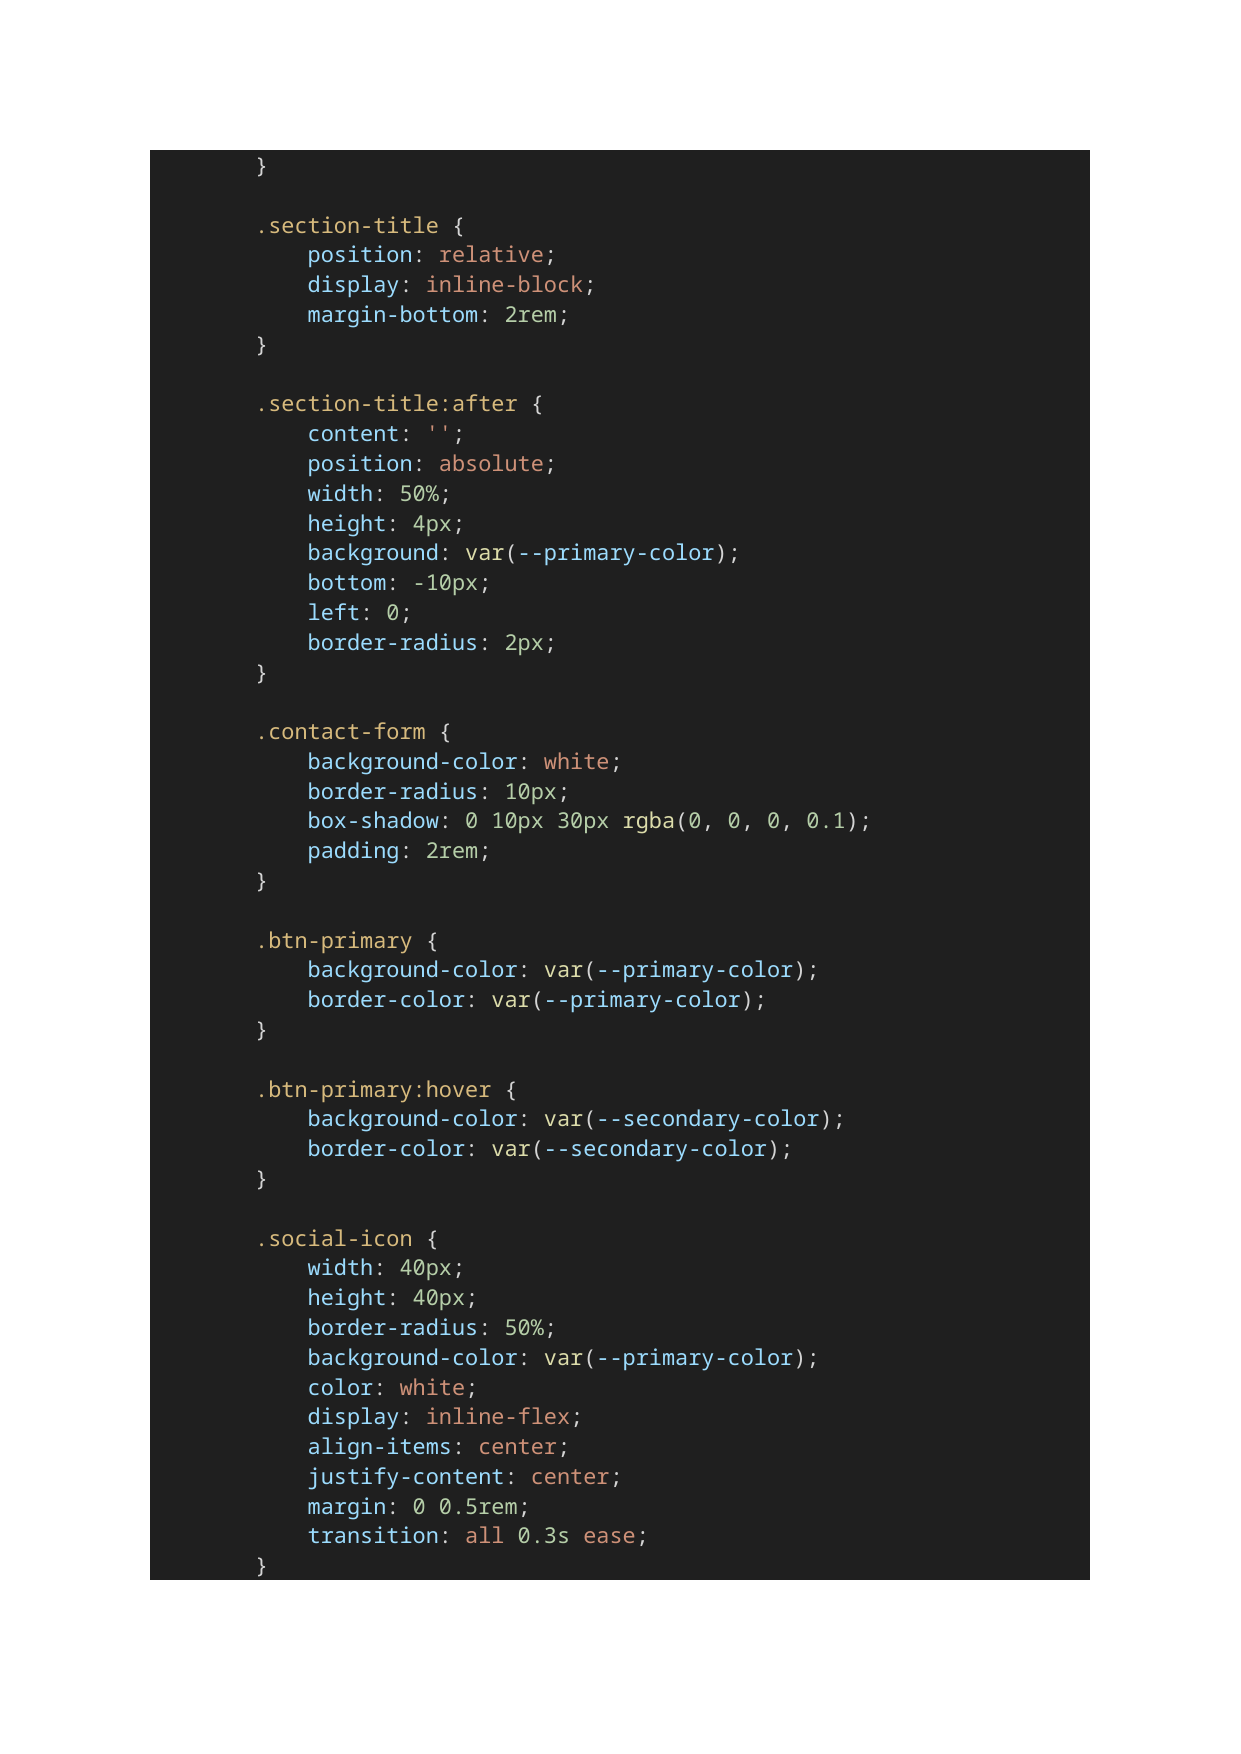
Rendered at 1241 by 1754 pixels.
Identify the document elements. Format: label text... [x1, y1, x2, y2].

text border-radius: 50%; [150, 1312, 1090, 1342]
text background: var(--primary-color); [150, 537, 1090, 567]
text .btn-primary:hover { [150, 1073, 1090, 1103]
text left: 0; [150, 597, 1090, 627]
text color: white; [150, 1371, 1090, 1401]
text bottom: -10px; [150, 567, 1090, 597]
text height: 40px; [150, 1282, 1090, 1312]
text } [150, 1163, 1090, 1193]
text margin: 0 0.5rem; [150, 1491, 1090, 1520]
text box-shadow: 0 10px 30px rgba(0, 0, 0, 0.1); [150, 805, 1090, 835]
text } [150, 865, 1090, 895]
text justify-content: center; [150, 1461, 1090, 1491]
text transition: all 0.3s ease; [150, 1520, 1090, 1550]
text border-radius: 2px; [150, 627, 1090, 656]
text margin-bottom: 2rem; [150, 299, 1090, 329]
text } [150, 1550, 1090, 1580]
text display: inline-flex; [150, 1401, 1090, 1431]
text position: absolute; [150, 448, 1090, 478]
text content: ''; [150, 418, 1090, 448]
text .btn-primary { [150, 924, 1090, 954]
text .section-title { [150, 209, 1090, 239]
text width: 50%; [150, 478, 1090, 507]
text display: inline-block; [150, 269, 1090, 299]
text padding: 2rem; [150, 835, 1090, 865]
text background-color: var(--primary-color); [150, 954, 1090, 984]
text background-color: white; [150, 746, 1090, 776]
text } [150, 1014, 1090, 1044]
text .section-title:after { [150, 388, 1090, 418]
text .contact-form { [150, 716, 1090, 746]
text border-color: var(--secondary-color); [150, 1133, 1090, 1163]
text .social-icon { [150, 1222, 1090, 1252]
text border-radius: 10px; [150, 776, 1090, 805]
text height: 4px; [150, 507, 1090, 537]
text } [150, 656, 1090, 686]
text background-color: var(--secondary-color); [150, 1103, 1090, 1133]
text align-items: center; [150, 1431, 1090, 1461]
text } [150, 329, 1090, 358]
text width: 40px; [150, 1252, 1090, 1282]
text position: relative; [150, 239, 1090, 269]
text background-color: var(--primary-color); [150, 1342, 1090, 1371]
text } [150, 150, 1090, 180]
text border-color: var(--primary-color); [150, 984, 1090, 1014]
